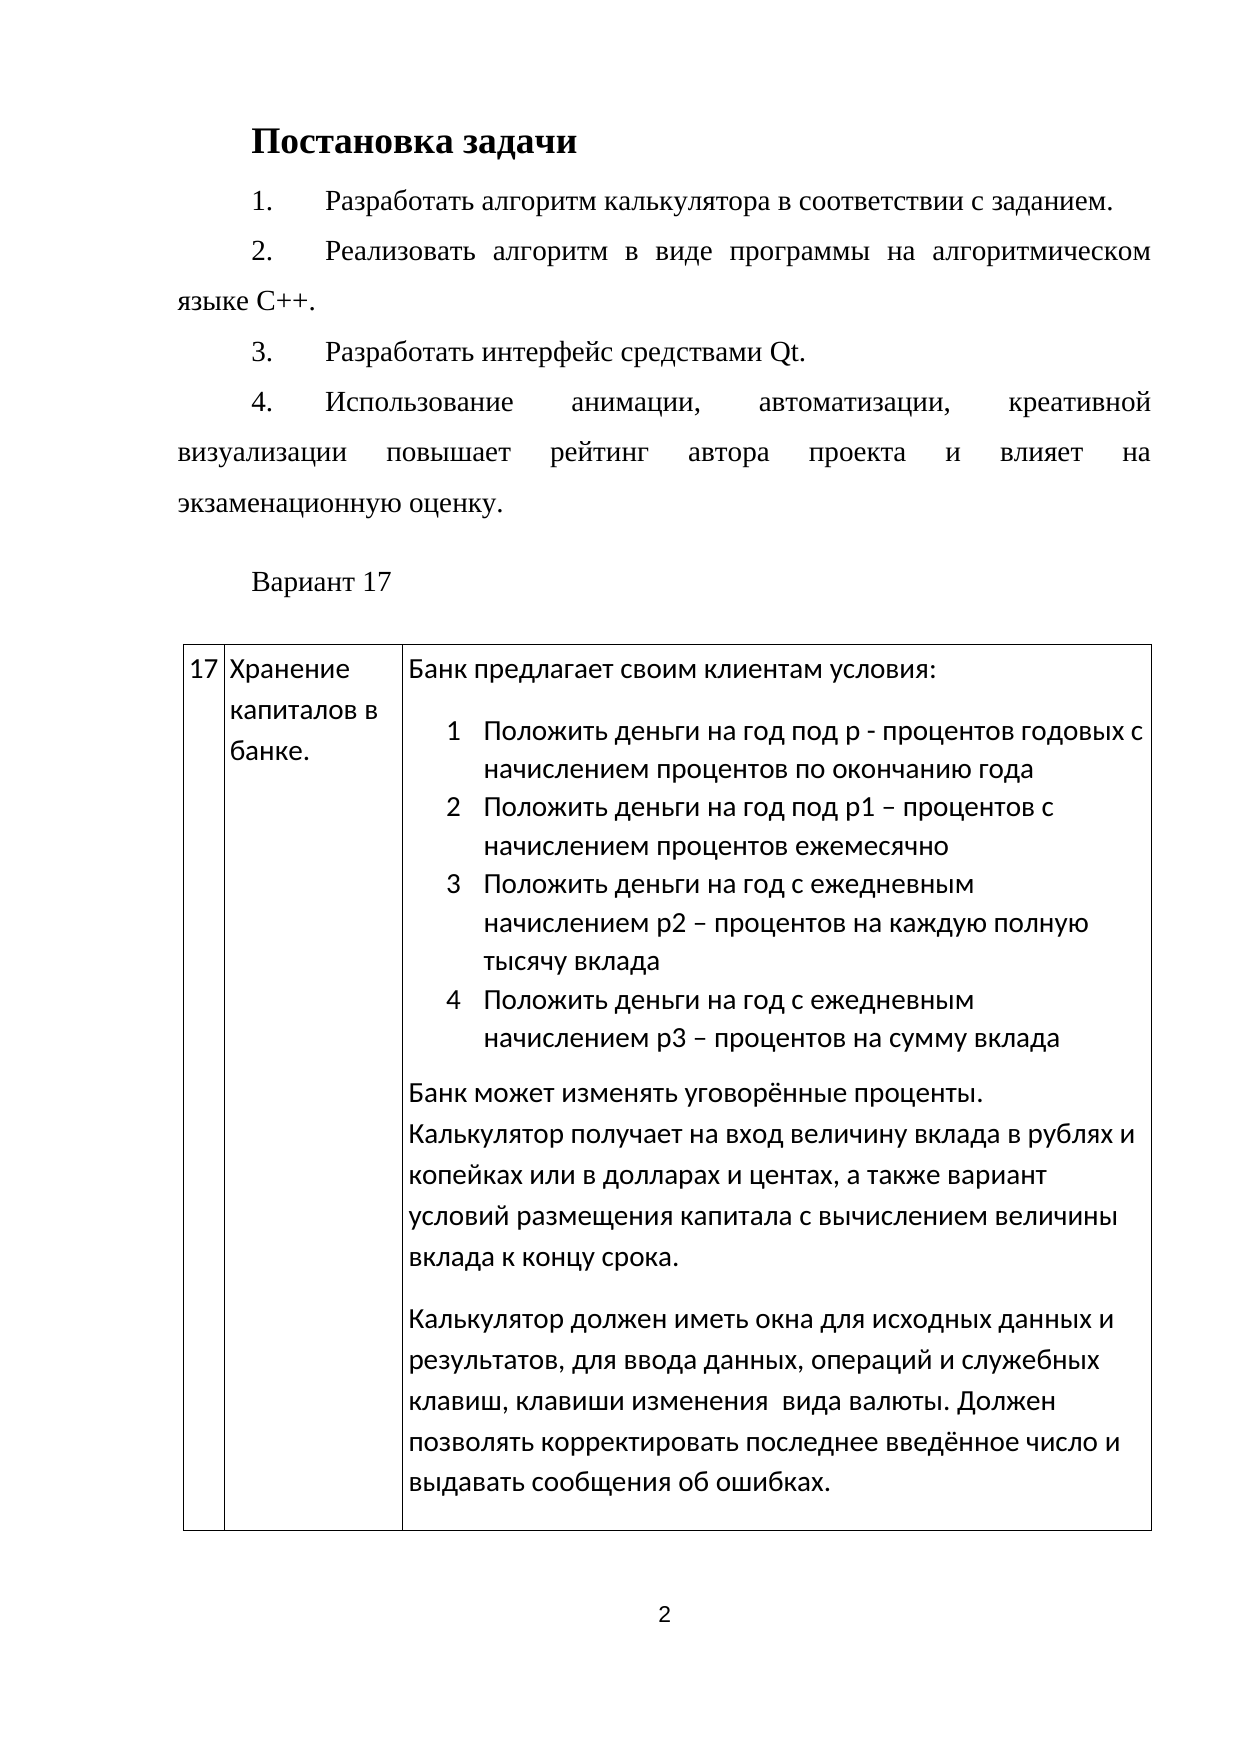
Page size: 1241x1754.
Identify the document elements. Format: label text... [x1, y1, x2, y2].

list Разработать алгоритм калькулятора в соответствии с заданием. [177, 183, 1152, 216]
list Использование анимации, автоматизации, креативной визуализации повышает рейтинг автора проекта и влияет на экзаменационную оценку. [177, 384, 1152, 518]
list Разработать интерфейс средствами Qt. [177, 334, 1152, 367]
table_header Хранение капиталов в банке. [225, 645, 402, 1529]
list Реализовать алгоритм в виде программы на алгоритмическом языке С++. [177, 233, 1152, 317]
table_header Банк предлагает своим клиентам условия: Положить деньги на год под p - процентов годовых с начислением процентов по окончанию года Положить деньги на год под p1 – процентов с начислением процентов ежемесячно Положить деньги на год с ежедневным начислением p2 – процентов на каждую полную тысячу вклада Положить деньги на год с ежедневным начислением p3 – процентов на сумму вклада Банк может изменять уговорённые проценты. Калькулятор получает на вход величину вклада в рублях и копейках или в долларах и центах, а также вариант условий размещения капитала с вычислением величины вклада к концу срока. Калькулятор должен иметь окна для исходных данных и результатов, для ввода данных, операций и служебных клавиш, клавиши изменения вида валюты. Должен позволять корректировать последнее введённое число и выдавать сообщения об ошибках. [403, 645, 1151, 1529]
table_header 17 [184, 645, 224, 1529]
text Постановка задачи [177, 118, 1152, 161]
text Вариант 17 [177, 564, 1152, 598]
